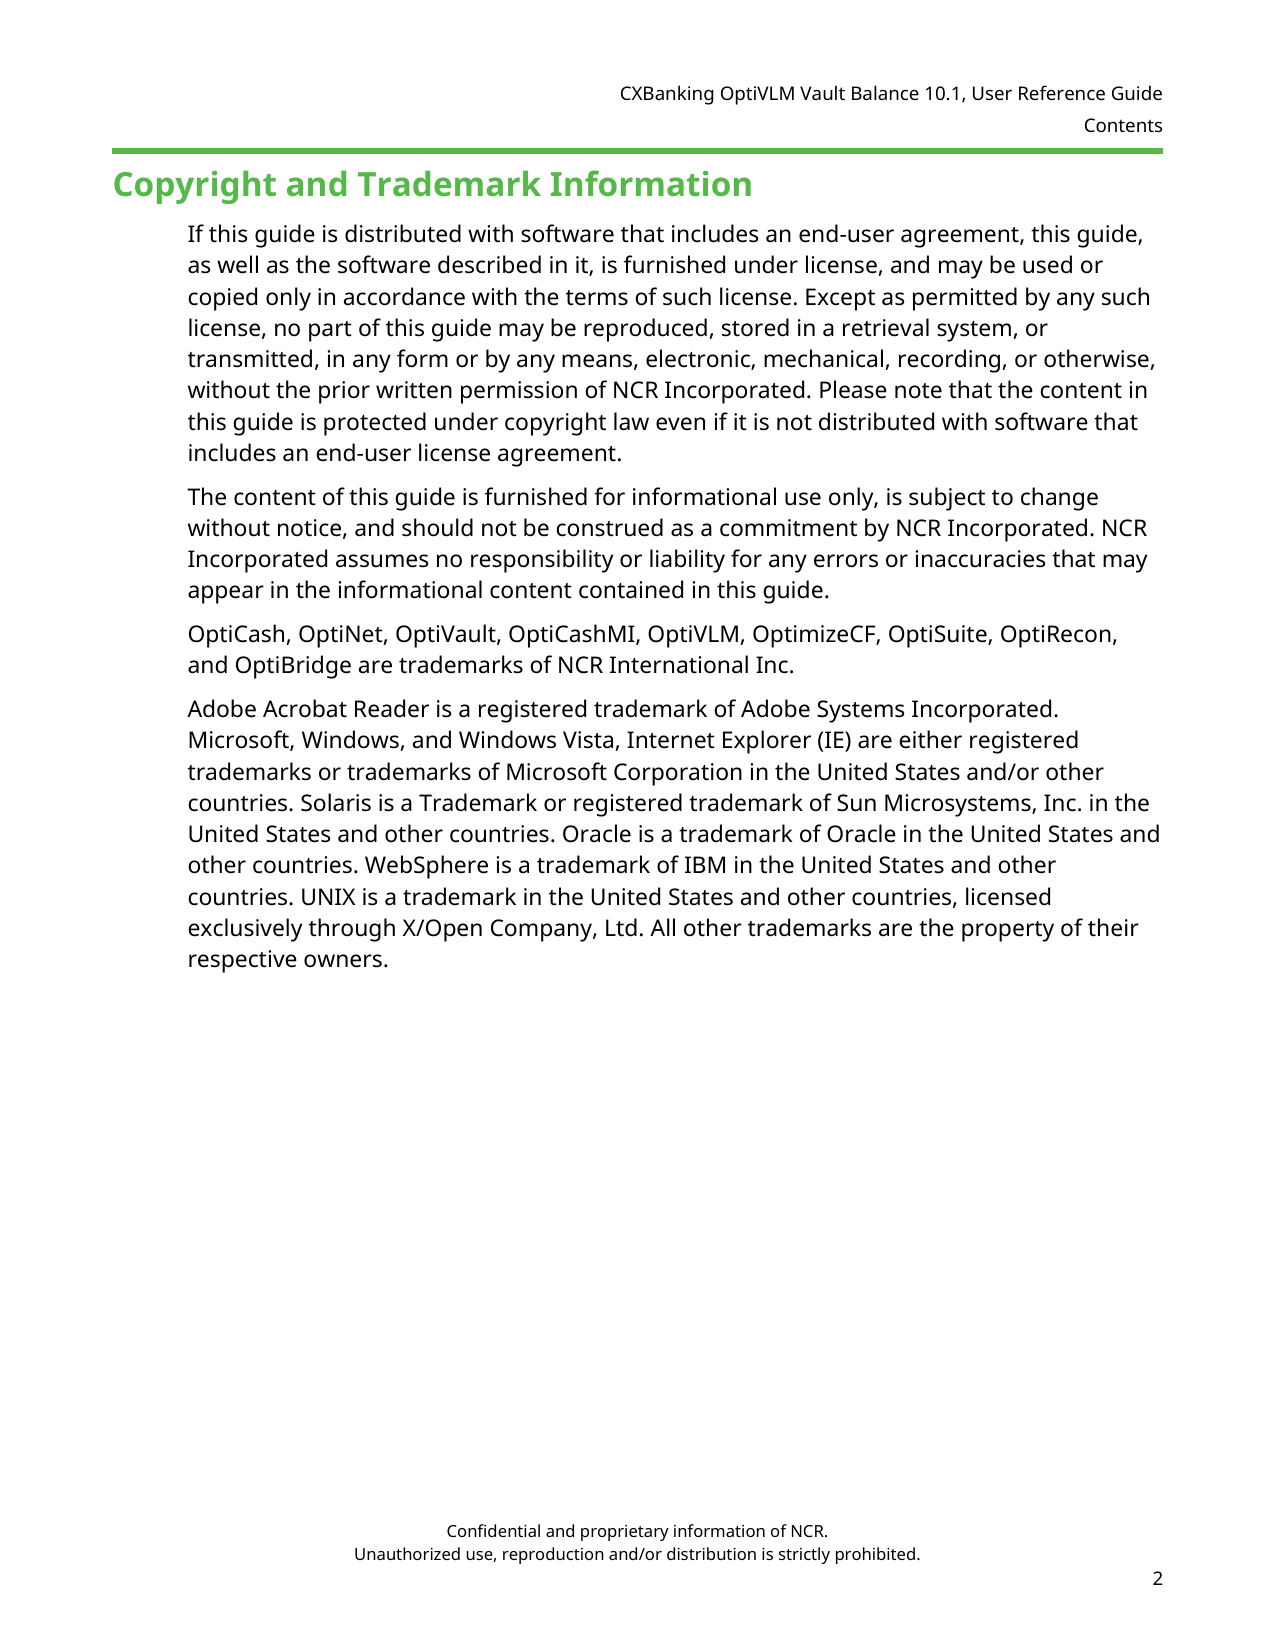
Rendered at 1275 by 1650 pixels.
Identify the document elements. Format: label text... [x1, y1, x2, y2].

text Adobe Acrobat Reader is a registered trademark of Adobe Systems Incorporated. Microsoft, Windows, and Windows Vista, Internet Explorer (IE) are either registered trademarks or trademarks of Microsoft Corporation in the United States and/or other countries. Solaris is a Trademark or registered trademark of Sun Microsystems, Inc. in the United States and other countries. Oracle is a trademark of Oracle in the United States and other countries. WebSphere is a trademark of IBM in the United States and other countries. UNIX is a trademark in the United States and other countries, licensed exclusively through X/Open Company, Ltd. All other trademarks are the property of their respective owners. [187, 693, 1163, 974]
text If this guide is distributed with software that includes an end-user agreement, this guide, as well as the software described in it, is furnished under license, and may be used or copied only in accordance with the terms of such license. Except as permitted by any such license, no part of this guide may be reproduced, stored in a retrieval system, or transmitted, in any form or by any means, electronic, mechanical, recording, or otherwise, without the prior written permission of NCR Incorporated. Please note that the content in this guide is protected under copyright law even if it is not distributed with software that includes an end-user license agreement. [187, 218, 1163, 468]
text OptiCash, OptiNet, OptiVault, OptiCashMI, OptiVLM, OptimizeCF, OptiSuite, OptiRecon, and OptiBridge are trademarks of NCR International Inc. [187, 618, 1163, 681]
text The content of this guide is furnished for informational use only, is subject to change without notice, and should not be construed as a commitment by NCR Incorporated. NCR Incorporated assumes no responsibility or liability for any errors or inaccuracies that may appear in the informational content contained in this guide. [187, 481, 1163, 606]
title Copyright and Trademark Information [112, 160, 1163, 206]
